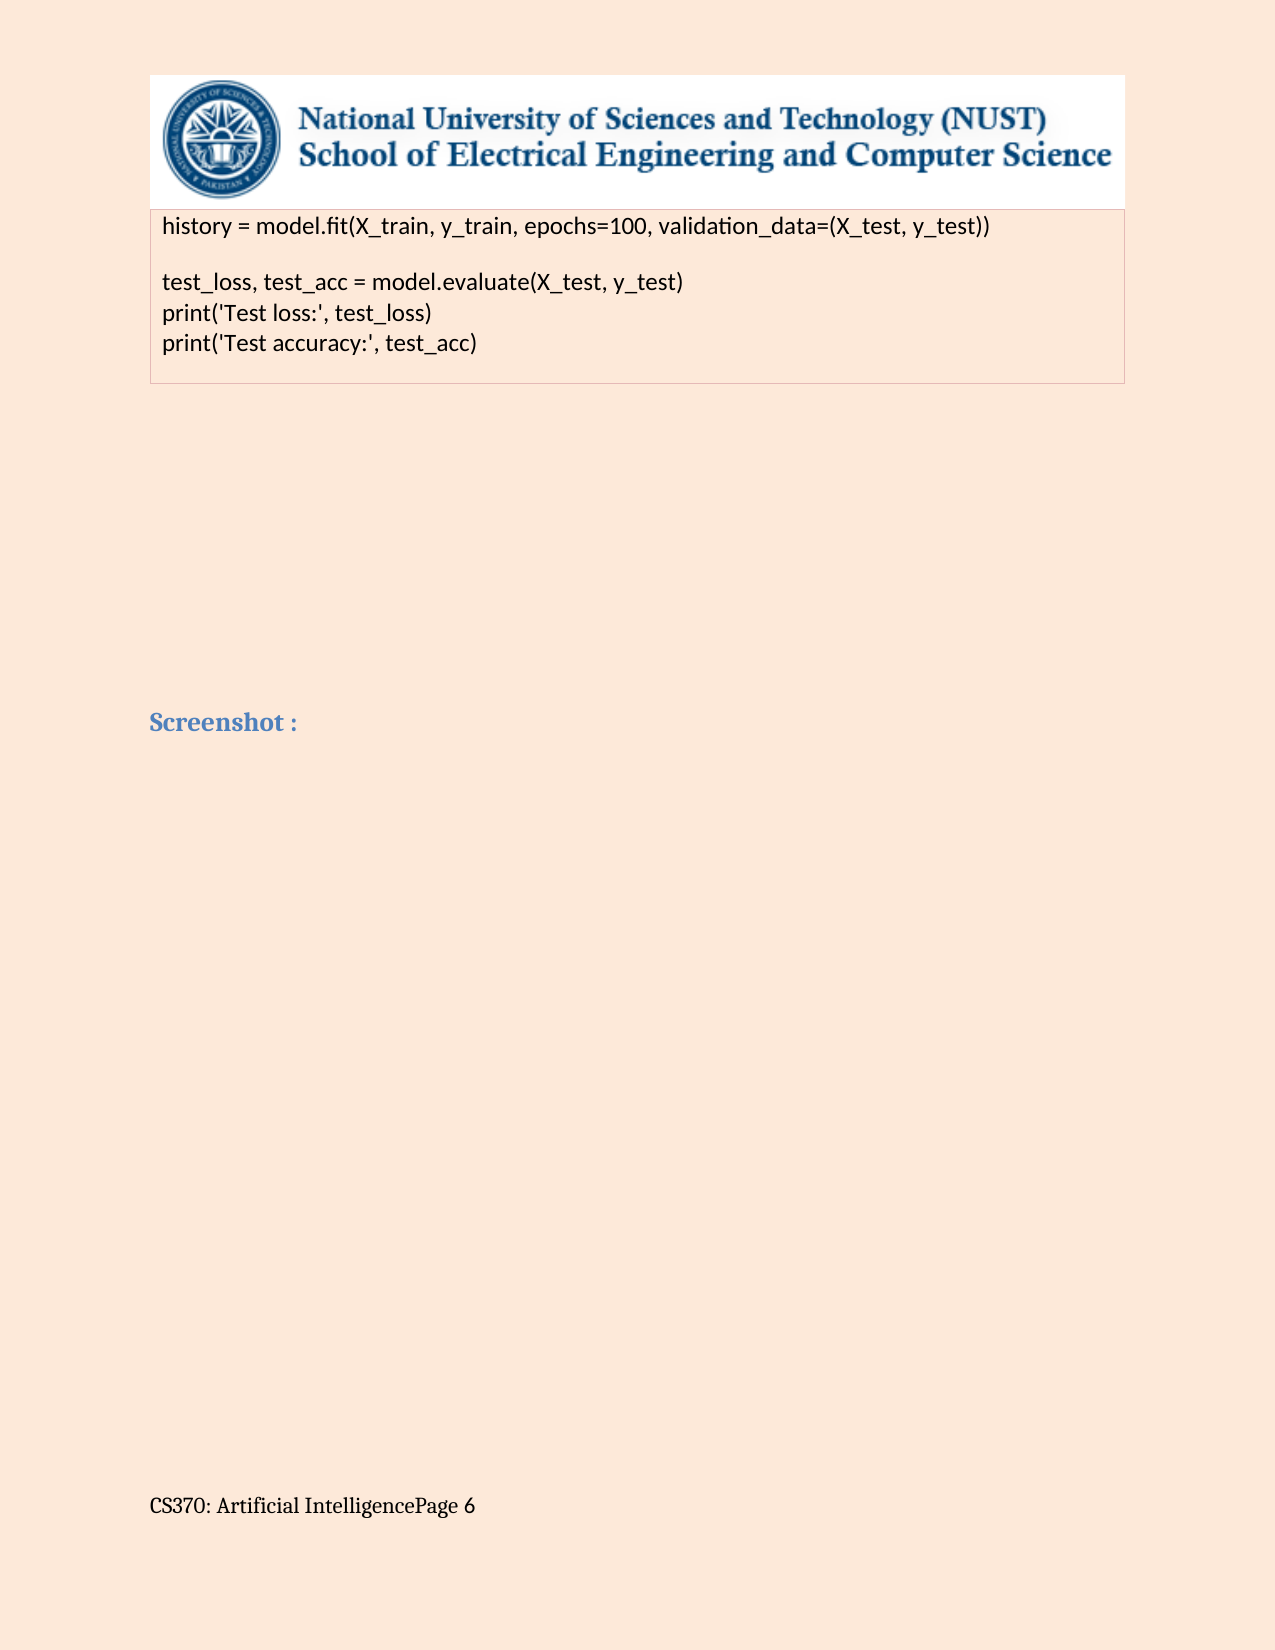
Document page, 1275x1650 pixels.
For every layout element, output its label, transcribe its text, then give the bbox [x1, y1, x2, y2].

picture [150, 75, 1125, 209]
subtitle Screenshot : [150, 707, 1125, 738]
